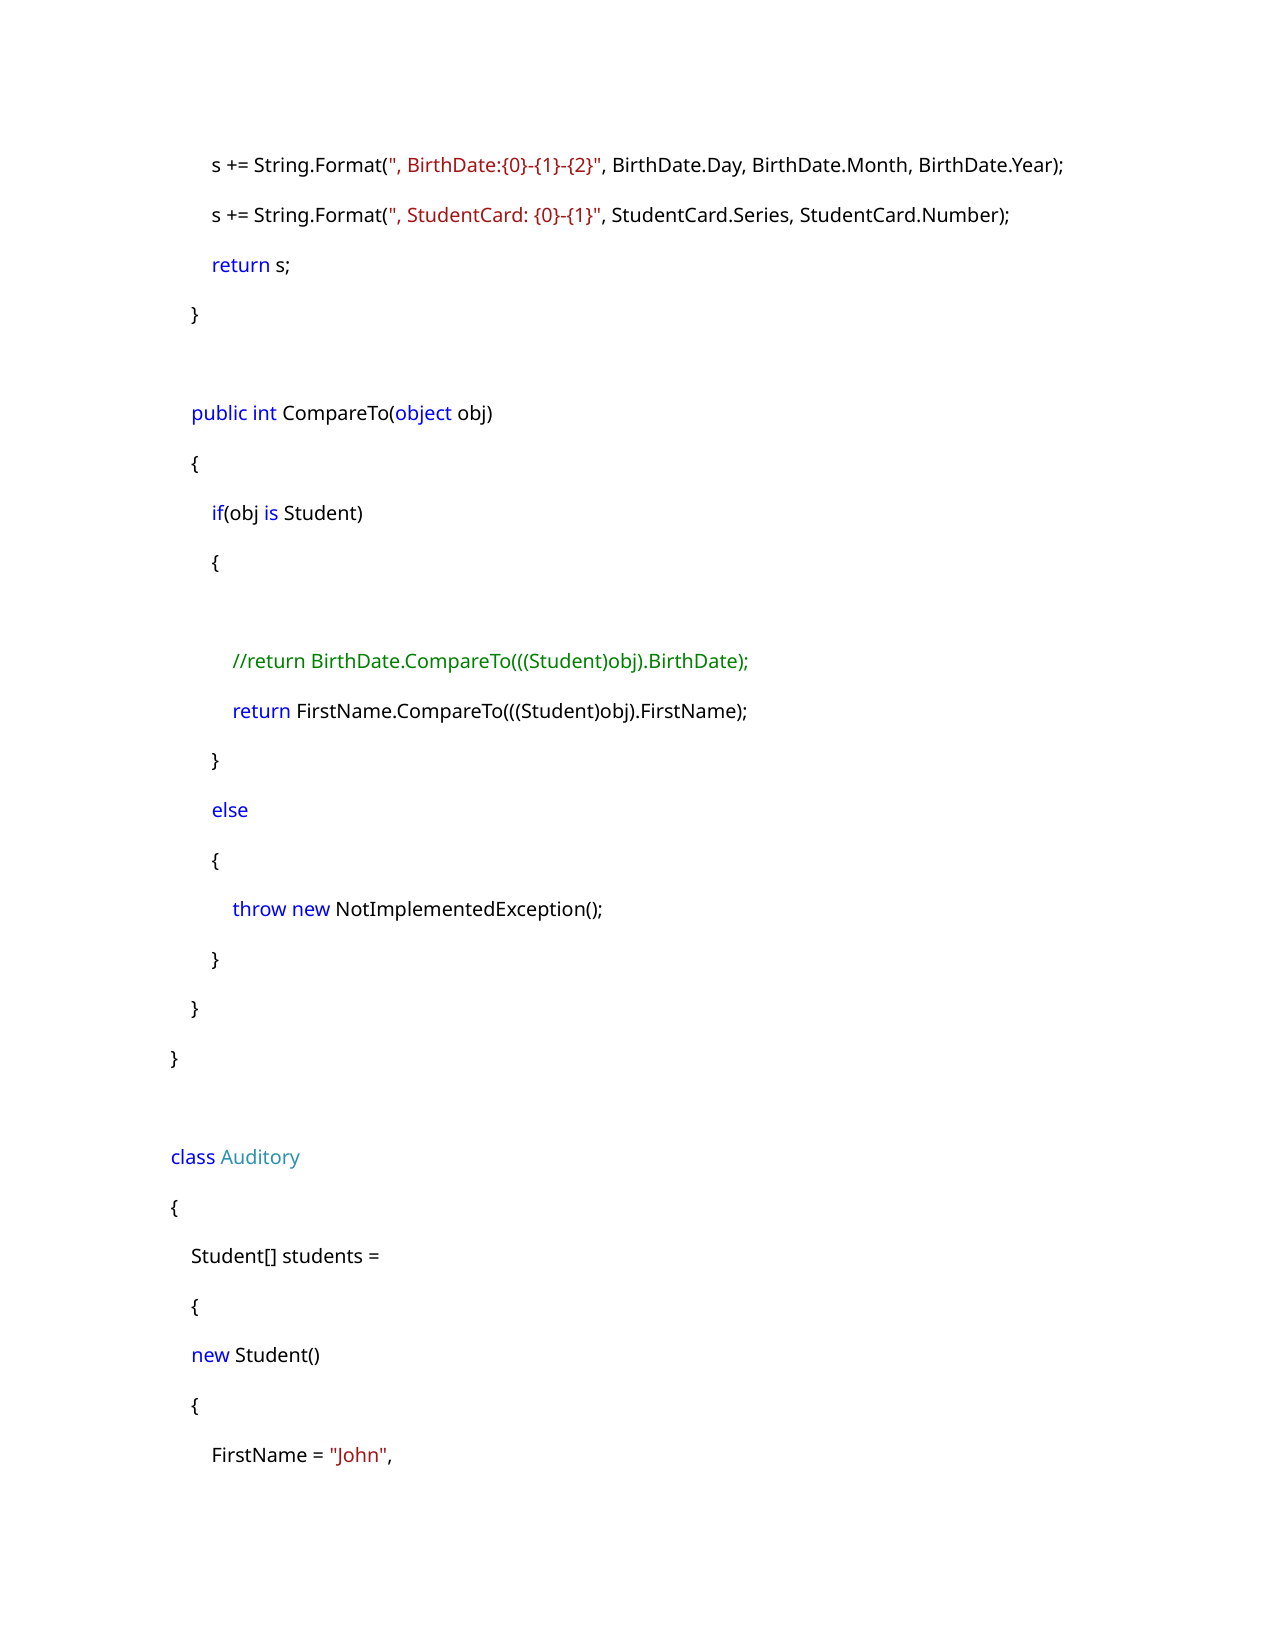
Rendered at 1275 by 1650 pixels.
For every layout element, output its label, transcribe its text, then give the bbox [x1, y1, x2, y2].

text } [150, 1042, 1125, 1071]
text FirstName = "John", [150, 1439, 1125, 1468]
text return s; [150, 249, 1125, 278]
text { [150, 1389, 1125, 1418]
text throw new NotImplementedException(); [150, 894, 1125, 922]
text { [150, 447, 1125, 476]
text class Auditory [150, 1142, 1125, 1170]
text //return BirthDate.CompareTo(((Student)obj).BirthDate); [150, 646, 1125, 674]
text { [150, 1191, 1125, 1220]
text s += String.Format(", BirthDate:{0}-{1}-{2}", BirthDate.Day, BirthDate.Month, BirthDate.Year); [150, 150, 1125, 179]
text s += String.Format(", StudentCard: {0}-{1}", StudentCard.Series, StudentCard.Number); [150, 199, 1125, 228]
text return FirstName.CompareTo(((Student)obj).FirstName); [150, 695, 1125, 724]
text public int CompareTo(object obj) [150, 398, 1125, 427]
text new Student() [150, 1340, 1125, 1369]
text } [150, 993, 1125, 1022]
text } [150, 745, 1125, 774]
text { [150, 844, 1125, 873]
text { [150, 547, 1125, 575]
text } [150, 943, 1125, 972]
text Student[] students = [150, 1241, 1125, 1269]
text } [150, 299, 1125, 327]
text else [150, 794, 1125, 823]
text if(obj is Student) [150, 497, 1125, 526]
text { [150, 1290, 1125, 1319]
